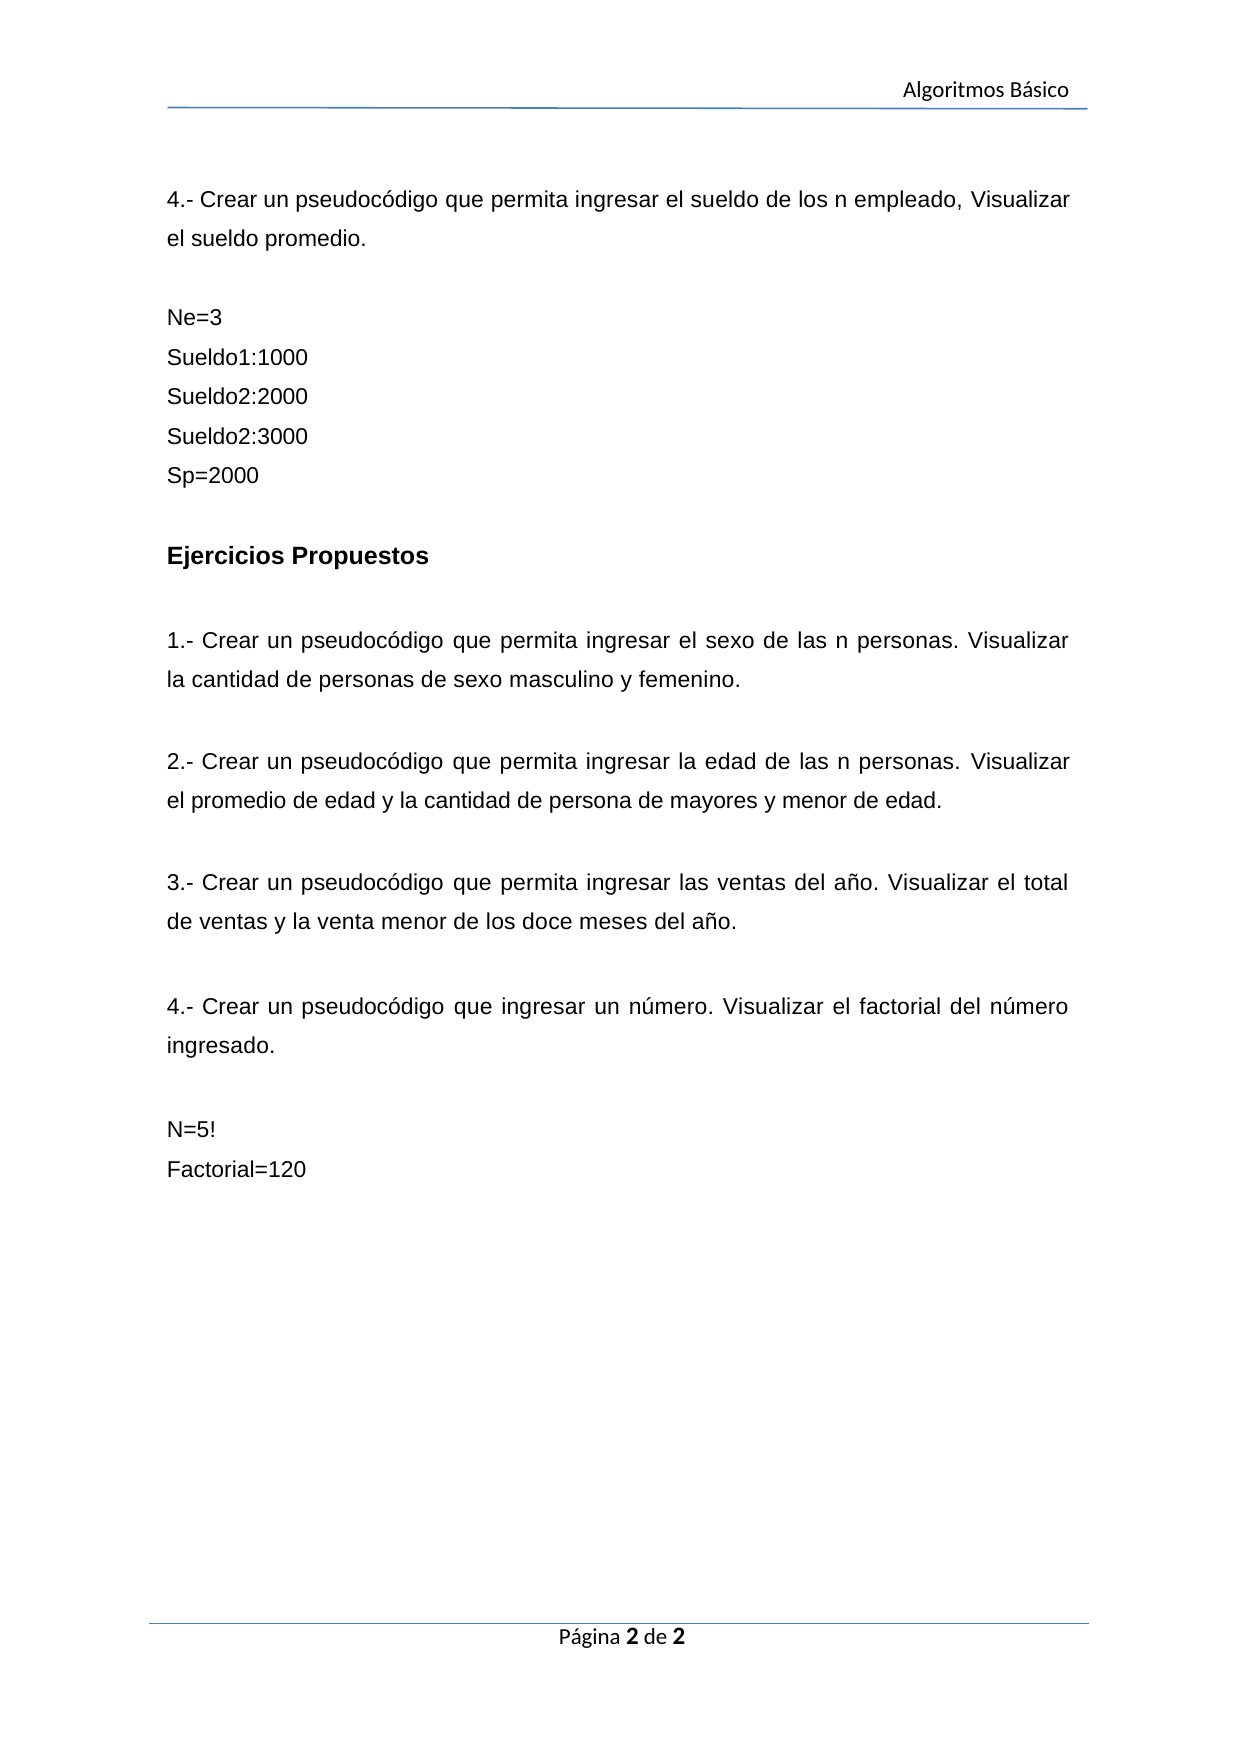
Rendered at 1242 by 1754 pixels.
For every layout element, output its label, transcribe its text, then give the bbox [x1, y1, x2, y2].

text 2.- Crear un pseudocódigo que permita ingresar la edad de las n personas. Visualizar el promedio de edad y la cantidad de persona de mayores y menor de edad. [167, 748, 1070, 813]
text Sueldo1:1000 [167, 344, 1070, 370]
text Sueldo2:3000 [167, 423, 1070, 449]
text 4.- Crear un pseudocódigo que permita ingresar el sueldo de los n empleado, Visualizar el sueldo promedio. [167, 186, 1070, 252]
text 4.- Crear un pseudocódigo que ingresar un número. Visualizar el factorial del número ingresado. [167, 993, 1070, 1059]
text Factorial=120 [167, 1156, 1070, 1182]
text Ne=3 [167, 304, 1070, 331]
text 3.- Crear un pseudocódigo que permita ingresar las ventas del año. Visualizar el total de ventas y la venta menor de los doce meses del año. [167, 869, 1070, 935]
text Ejercicios Propuestos [167, 541, 1070, 570]
text 1.- Crear un pseudocódigo que permita ingresar el sexo de las n personas. Visualizar la cantidad de personas de sexo masculino y femenino. [167, 627, 1070, 692]
text Sp=2000 [167, 462, 1070, 489]
text Sueldo2:2000 [167, 383, 1070, 410]
text N=5! [167, 1116, 1070, 1142]
